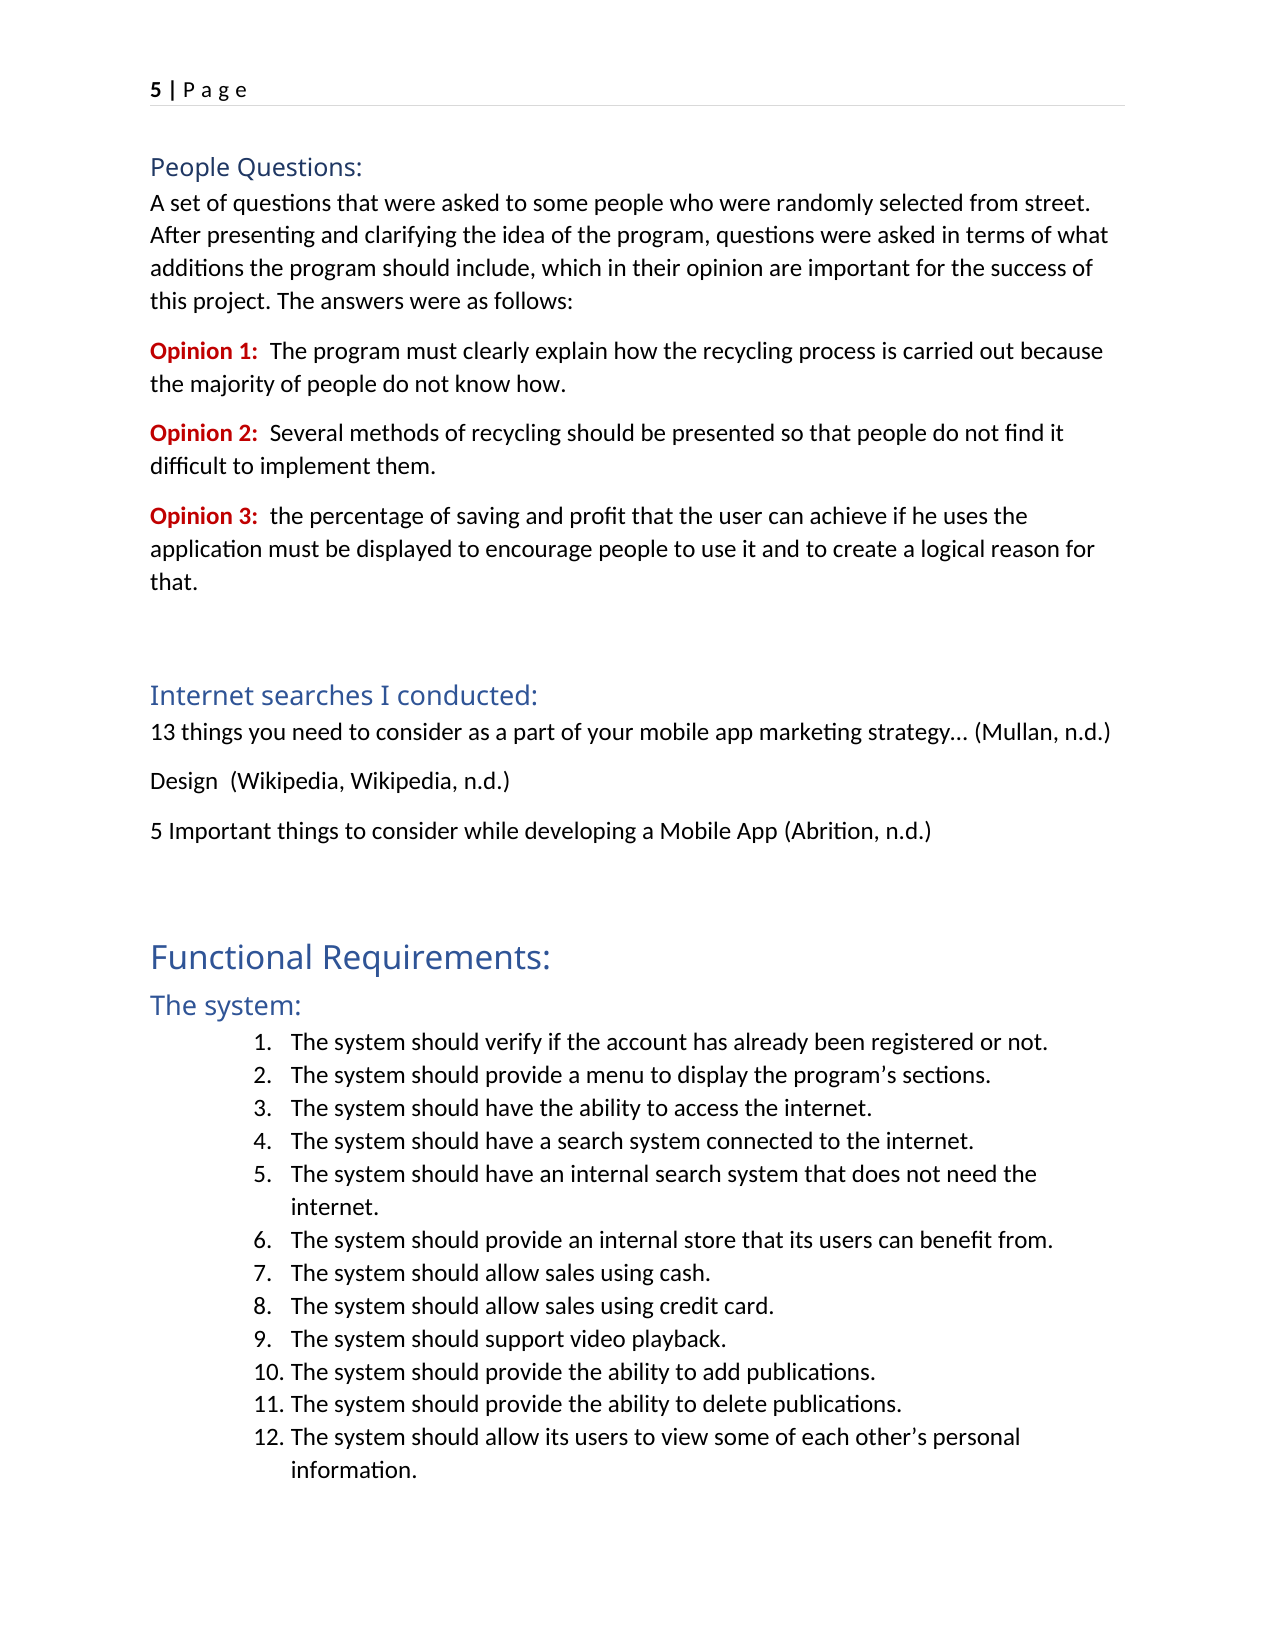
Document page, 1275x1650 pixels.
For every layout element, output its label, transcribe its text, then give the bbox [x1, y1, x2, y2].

list The system should provide an internal store that its users can benefit from. [253, 1224, 1125, 1254]
subtitle The system: [150, 987, 1125, 1024]
text 13 things you need to consider as a part of your mobile app marketing strategy… [150, 716, 1125, 746]
list The system should allow its users to view some of each other’s personal information. [253, 1422, 1125, 1485]
list The system should allow sales using cash. [253, 1257, 1125, 1287]
list The system should have the ability to access the internet. [253, 1092, 1125, 1123]
list The system should verify if the account has already been registered or not. [253, 1027, 1125, 1057]
list The system should provide the ability to add publications. [253, 1356, 1125, 1386]
list The system should have a search system connected to the internet. [253, 1125, 1125, 1156]
text Opinion 3: the percentage of saving and profit that the user can achieve if he uses the application must be displayed to encourage people to use it and to create a logical reason for that. [150, 500, 1125, 596]
text Design [150, 766, 1125, 796]
list The system should support video playback. [253, 1323, 1125, 1353]
list The system should provide a menu to display the program’s sections. [253, 1059, 1125, 1090]
list The system should provide the ability to delete publications. [253, 1389, 1125, 1419]
text Opinion 2: Several methods of recycling should be presented so that people do not find it difficult to implement them. [150, 418, 1125, 481]
subtitle Functional Requirements: [150, 934, 1125, 979]
list The system should allow sales using credit card. [253, 1290, 1125, 1320]
list The system should have an internal search system that does not need the internet. [253, 1158, 1125, 1222]
text Opinion 1: The program must clearly explain how the recycling process is carried out because the majority of people do not know how. [150, 335, 1125, 398]
text 5 Important things to consider while developing a Mobile App [150, 815, 1125, 846]
subtitle Internet searches I conducted: [150, 676, 1125, 713]
subtitle People Questions: [150, 150, 1125, 184]
text A set of questions that were asked to some people who were randomly selected from street. After presenting and clarifying the idea of the program, questions were asked in terms of what additions the program should include, which in their opinion are important for the success of this project. The answers were as follows: [150, 187, 1125, 316]
